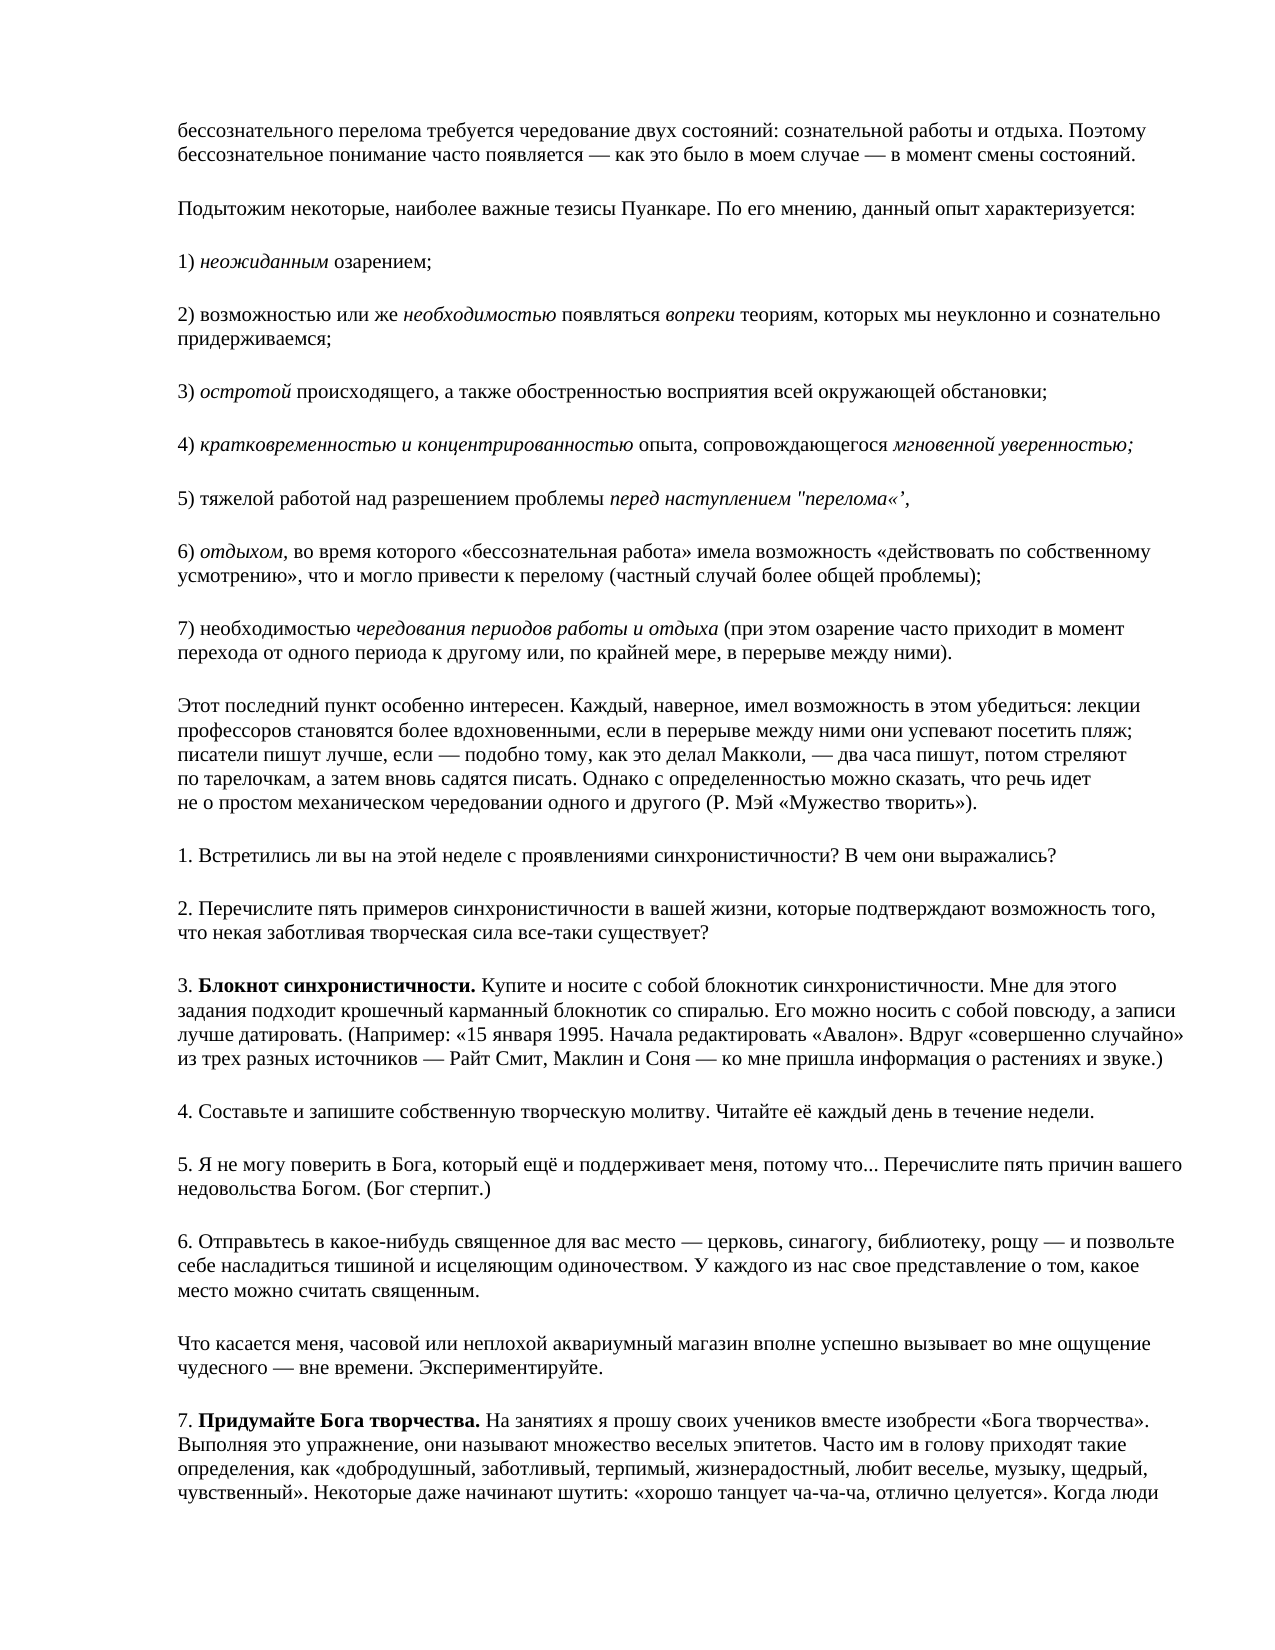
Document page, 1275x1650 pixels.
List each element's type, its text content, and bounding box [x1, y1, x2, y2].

text 7) необходимостью чередования периодов работы и отдыха (при этом озарение часто приходит в момент перехода от одного периода к другому или, по крайней мере, в перерыве между ними). [177, 616, 1186, 664]
text 6) отдыхом, во время которого «бессознательная работа» имела возможность «действовать по собственному усмотрению», что и могло привести к перелому (частный случай более общей проблемы); [177, 539, 1186, 587]
text 6. Отправьтесь в какое-нибудь священное для вас место — церковь, синагогу, библиотеку, рощу — и позвольте себе насладиться тишиной и исцеляющим одиночеством. У каждого из нас свое представление о том, какое место можно считать священным. [177, 1229, 1186, 1302]
text 5. Я не могу поверить в Бога, который ещё и поддерживает меня, потому что... Перечислите пять причин вашего недовольства Богом. (Бог стерпит.) [177, 1152, 1186, 1200]
text 2. Перечислите пять примеров синхронистичности в вашей жизни, которые подтверждают возможность того, что некая заботливая творческая сила все-таки существует? [177, 896, 1186, 944]
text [177, 1408, 1186, 1504]
text 3. Блокнот синхронистичности. Купите и носите с собой блокнотик синхронистичности. Мне для этого задания подходит крошечный карманный блокнотик со спиралью. Его можно носить с собой повсюду, а записи лучше датировать. (Например: «15 января 1995. Начала редактировать «Авалон». Вдруг «совершенно случайно» из трех разных источников — Райт Смит, Маклин и Соня — ко мне пришла информация о растениях и звуке.) [177, 973, 1186, 1070]
text 1. Встретились ли вы на этой неделе с проявлениями синхронистичности? В чем они выражались? [177, 843, 1186, 867]
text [177, 118, 1186, 166]
text 4) кратковременностью и концентрированностью опыта, сопровождающегося мгновенной уверенностью; [177, 432, 1186, 456]
text 1) неожиданным озарением; [177, 249, 1186, 273]
text 4. Составьте и запишите собственную творческую молитву. Читайте её каждый день в течение недели. [177, 1099, 1186, 1123]
text 5) тяжелой работой над разрешением проблемы перед наступлением "перелома«’, [177, 486, 1186, 510]
text 3) остротой происходящего, а также обостренностью восприятия всей окружающей обстановки; [177, 379, 1186, 403]
text Что касается меня, часовой или неплохой аквариумный магазин вполне успешно вызывает во мне ощущение чудесного — вне времени. Экспериментируйте. [177, 1331, 1186, 1379]
text Подытожим некоторые, наиболее важные тезисы Пуанкаре. По его мнению, данный опыт характеризуется: [177, 195, 1186, 219]
text Этот последний пункт особенно интересен. Каждый, наверное, имел возможность в этом убедиться: лекции профессоров становятся более вдохновенными, если в перерыве между ними они успевают посетить пляж; писатели пишут лучше, если — подобно тому, как это делал Макколи, — два часа пишут, потом стреляют по тарелочкам, а затем вновь садятся писать. Однако с определенностью можно сказать, что речь идет не о простом механическом чередовании одного и другого (Р. Мэй «Мужество творить»). [177, 693, 1186, 814]
text 2) возможностью или же необходимостью появляться вопреки теориям, которых мы неуклонно и сознательно придерживаемся; [177, 302, 1186, 350]
